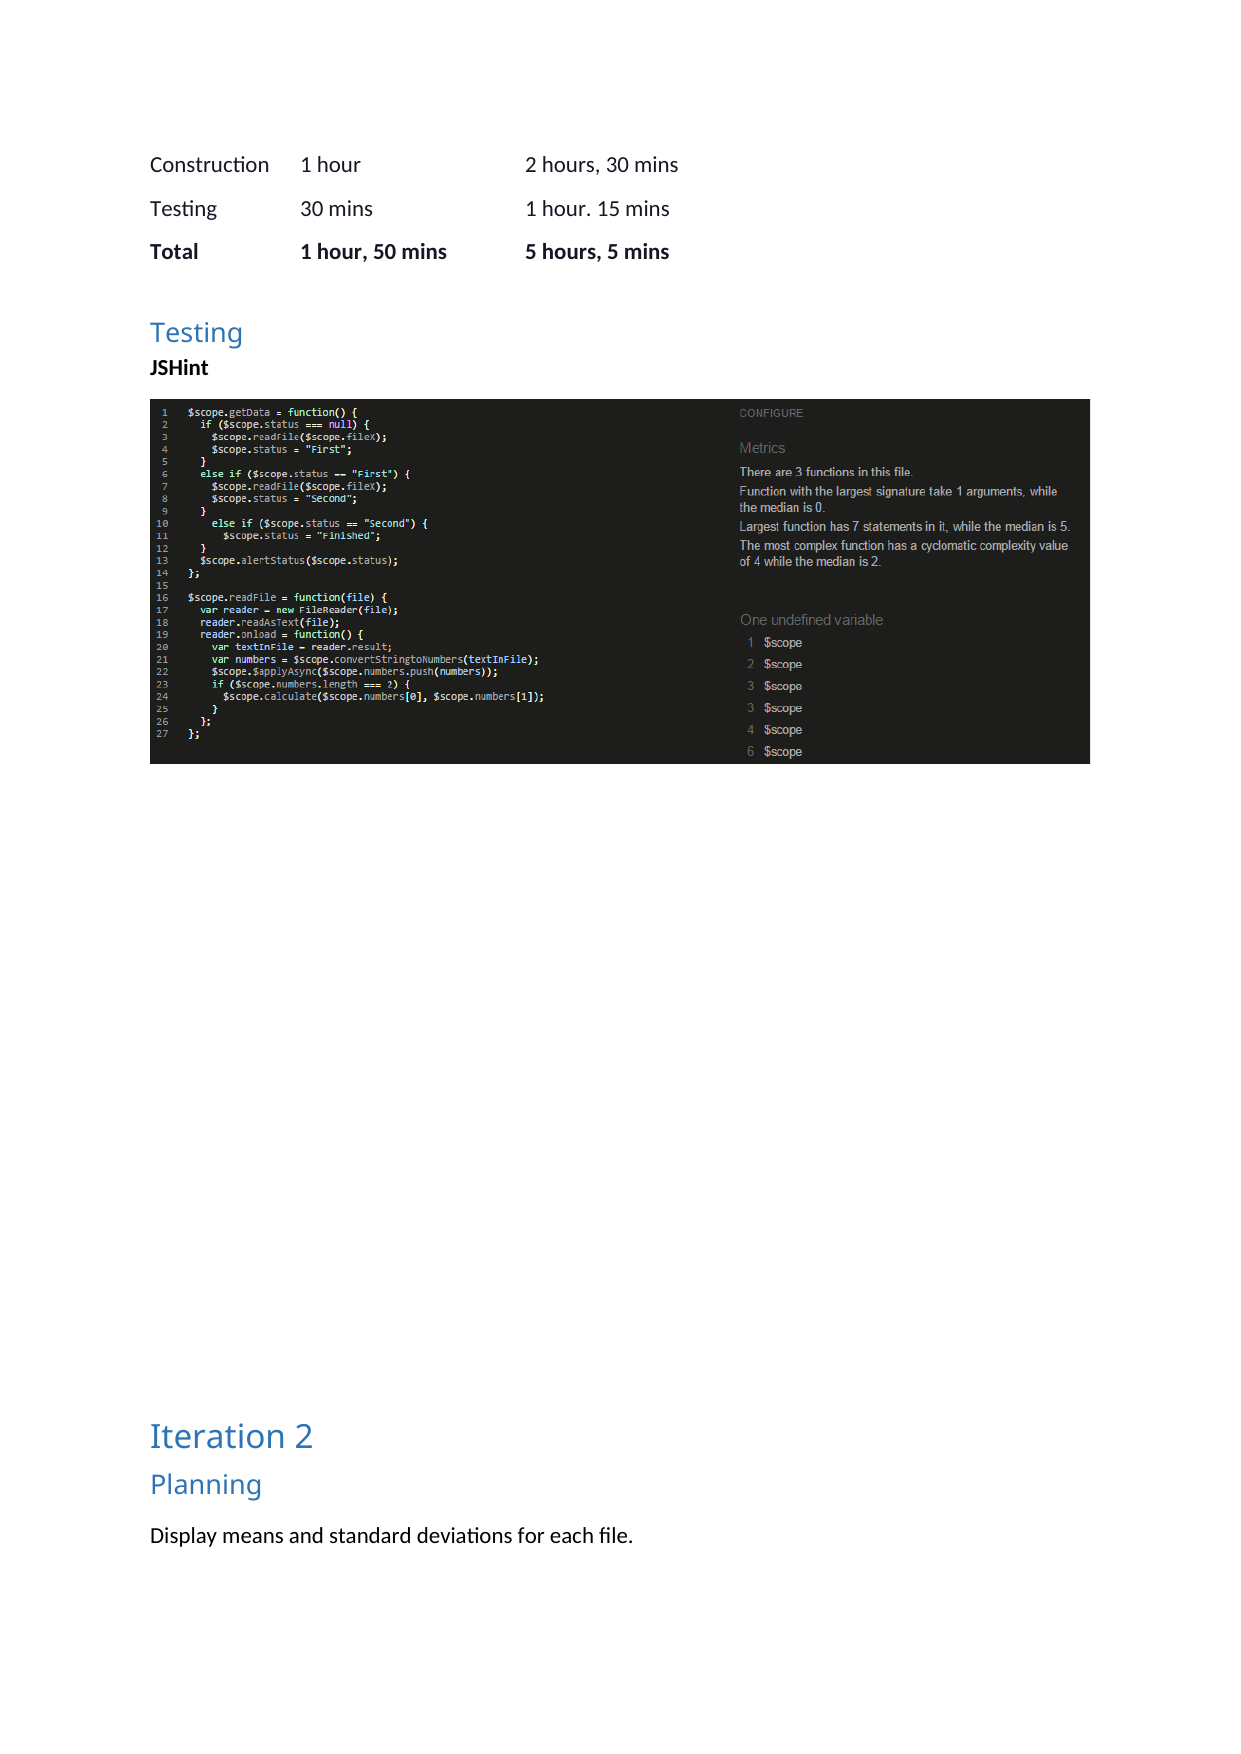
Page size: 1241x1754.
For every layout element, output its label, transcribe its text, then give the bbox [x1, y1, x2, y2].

text Total 1 hour, 50 mins 5 hours, 5 mins [150, 237, 1090, 265]
text Display means and standard deviations for each file. [150, 1521, 1090, 1549]
picture [150, 399, 1091, 764]
subtitle Planning [150, 1466, 1090, 1503]
subtitle Iteration 2 [150, 1413, 1090, 1458]
text Construction 1 hour 2 hours, 30 mins [150, 150, 1090, 178]
text Testing 30 mins 1 hour. 15 mins [150, 194, 1090, 222]
subtitle Testing [150, 313, 1090, 350]
text JSHint [150, 353, 1090, 381]
